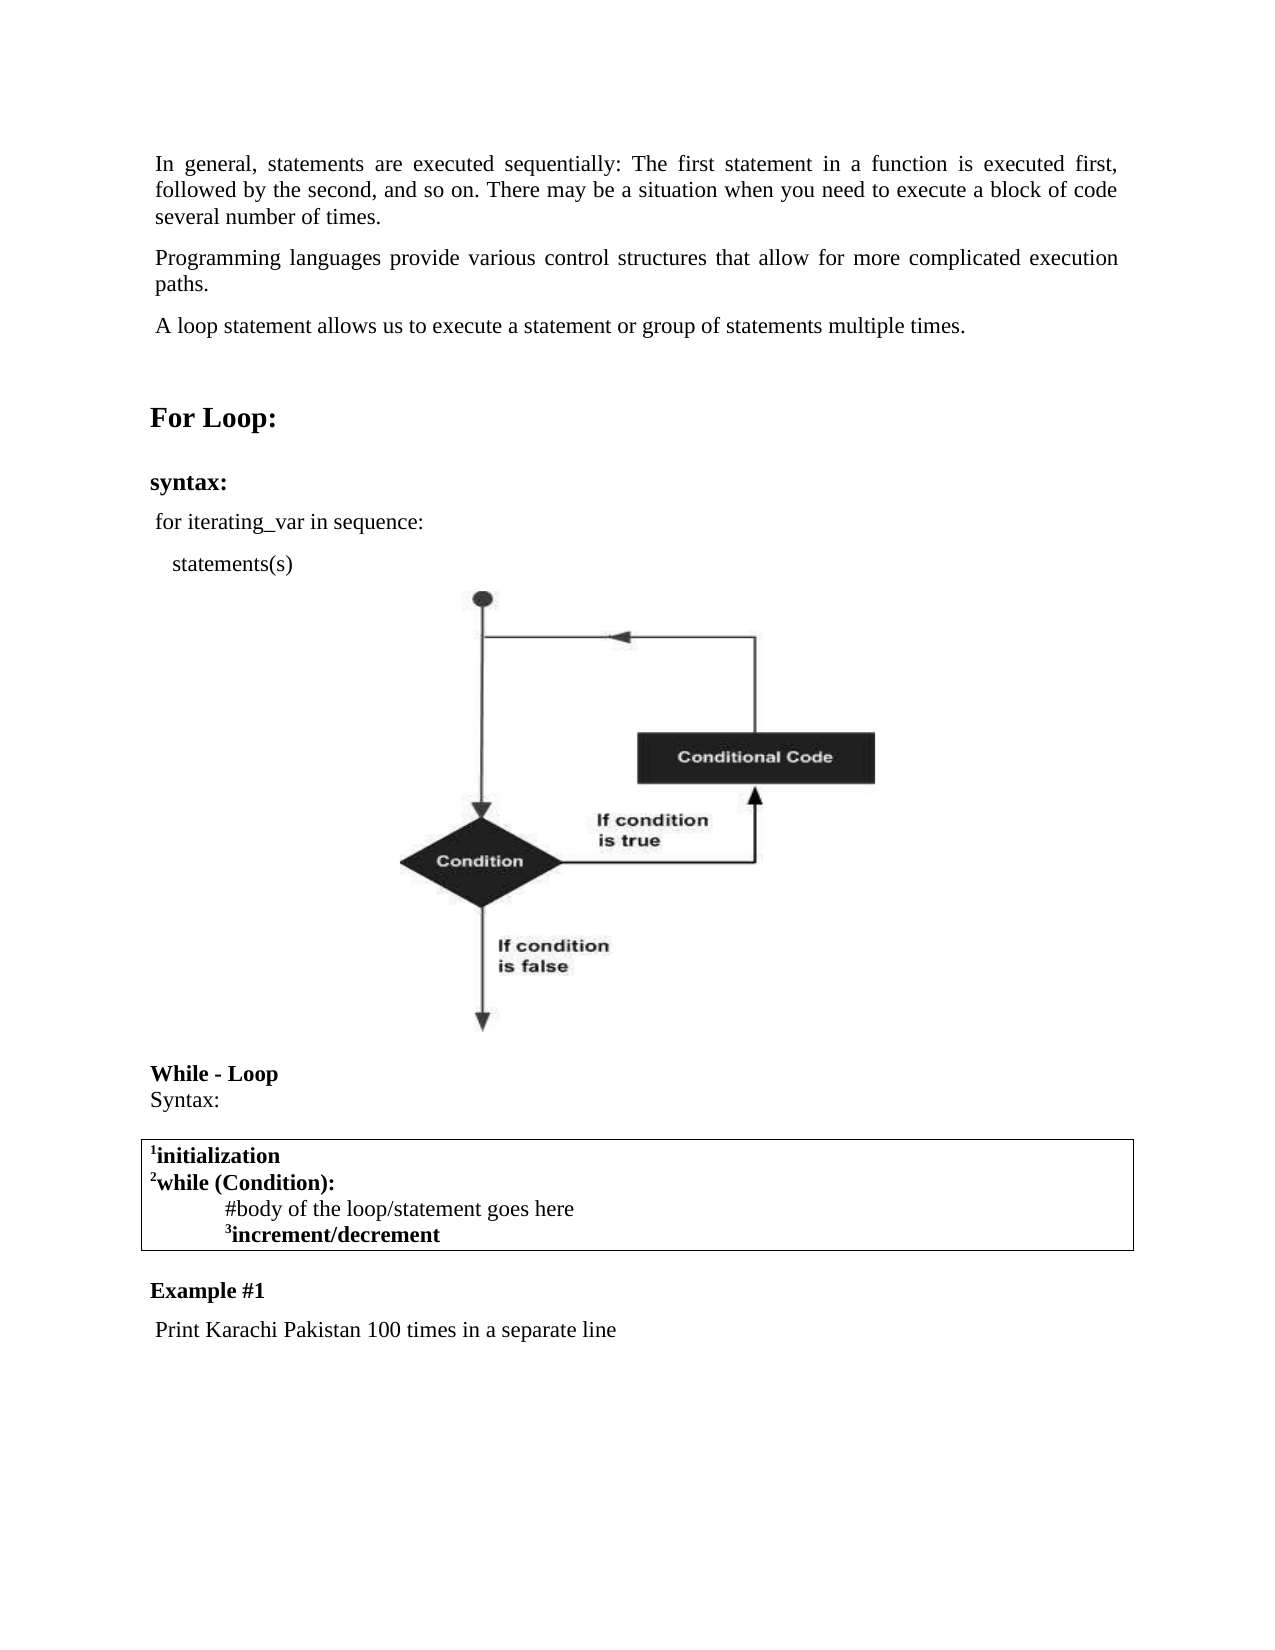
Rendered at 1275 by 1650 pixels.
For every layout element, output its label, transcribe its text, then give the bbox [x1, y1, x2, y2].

text While - Loop [150, 1060, 1125, 1086]
text syntax: [150, 467, 1125, 496]
picture [399, 591, 876, 1032]
text A loop statement allows us to execute a statement or group of statements multiple times. [155, 312, 1120, 338]
text for iterating_var in sequence: [155, 508, 1120, 535]
text statements(s) [155, 550, 1120, 576]
text Example #1 [150, 1277, 1125, 1303]
text In general, statements are executed sequentially: The first statement in a function is executed first, followed by the second, and so on. There may be a situation when you need to execute a block of code several number of times. [155, 150, 1120, 229]
text Programming languages provide various control structures that allow for more complicated execution paths. [155, 244, 1120, 297]
text For Loop: [150, 400, 1125, 433]
text #body of the loop/statement goes here [150, 1195, 1125, 1218]
text Syntax: [150, 1086, 1125, 1113]
text 1initialization [142, 1140, 1133, 1168]
text Print Karachi Pakistan 100 times in a separate line [155, 1316, 1120, 1342]
text 2while (Condition): [150, 1168, 1125, 1195]
text 3increment/decrement [142, 1218, 1133, 1250]
